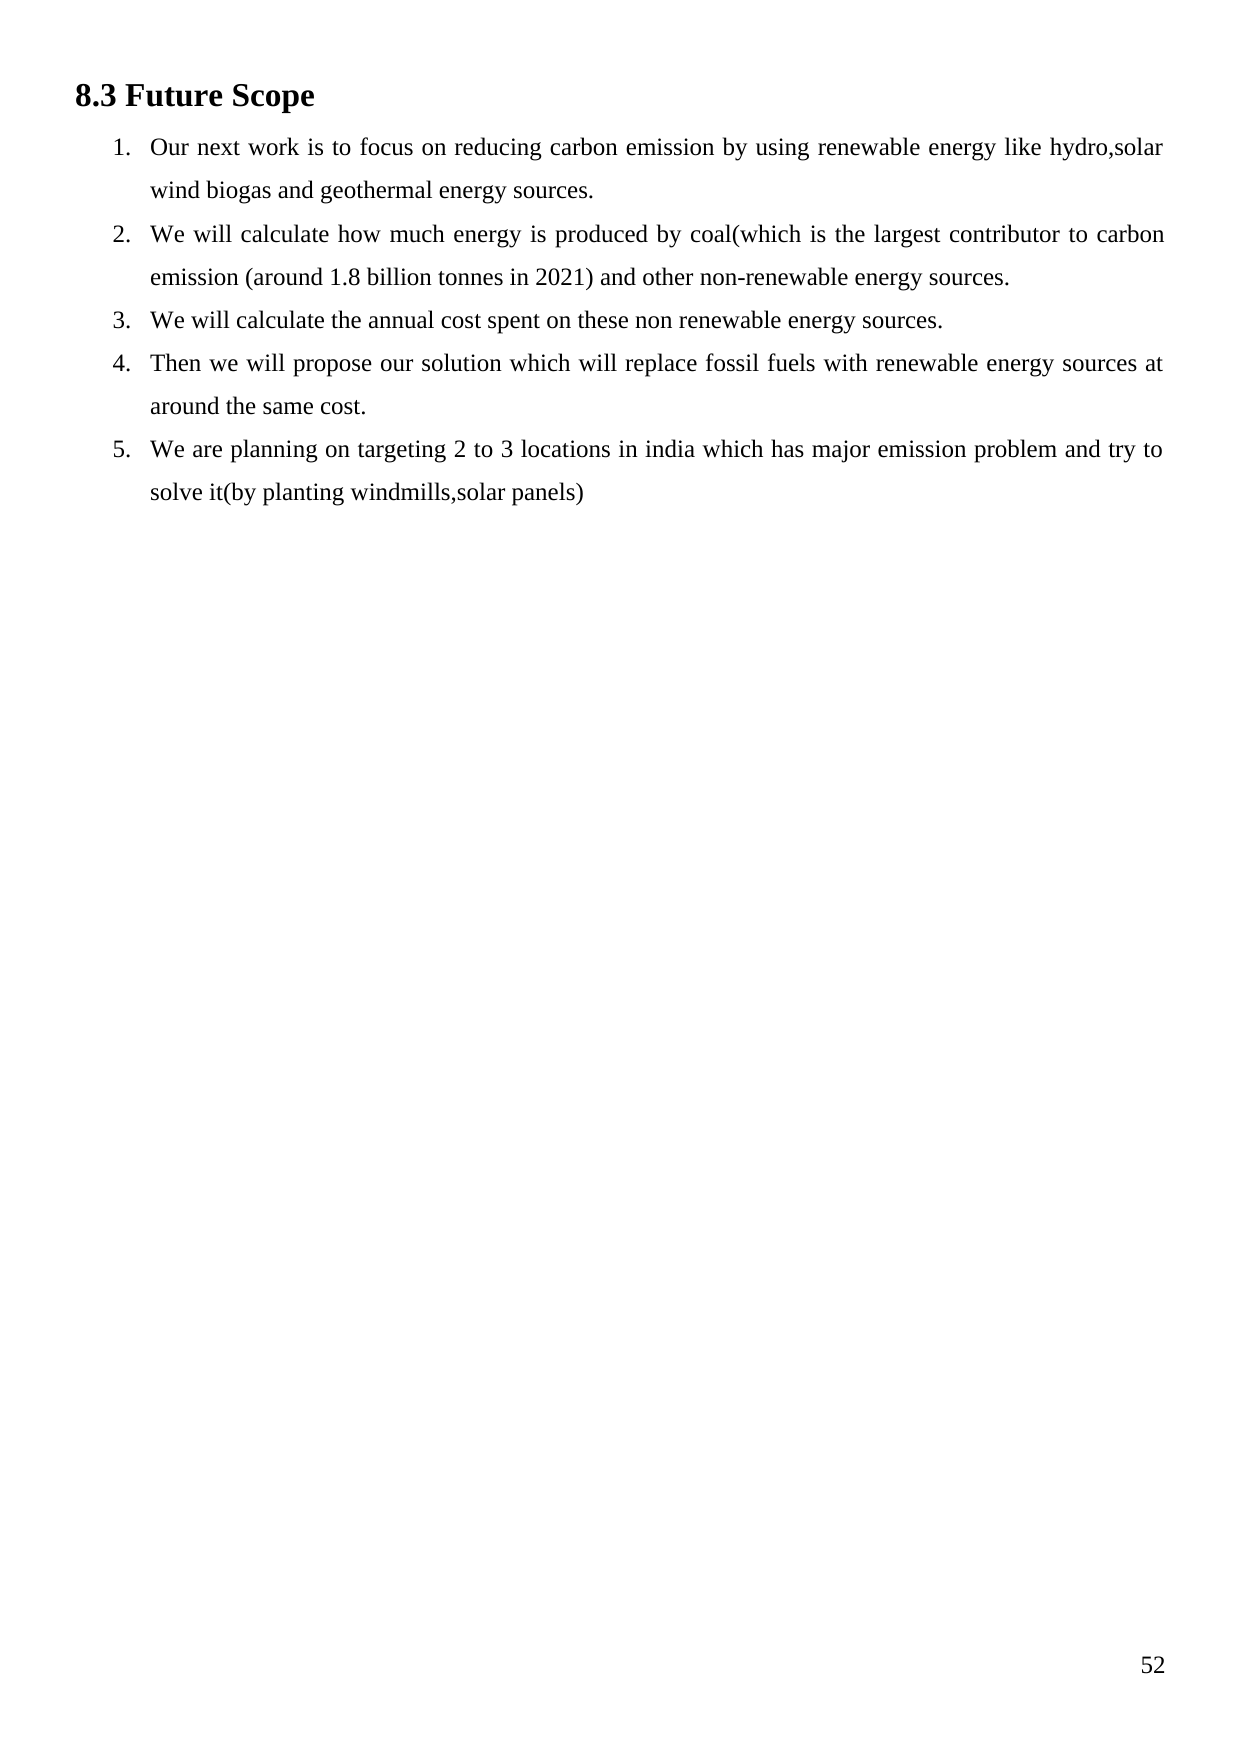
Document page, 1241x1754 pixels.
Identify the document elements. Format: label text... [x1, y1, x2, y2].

list We will calculate the annual cost spent on these non renewable energy sources. [112, 305, 1165, 334]
list Our next work is to focus on reducing carbon emission by using renewable energy like hydro,solar wind biogas and geothermal energy sources. [112, 132, 1165, 204]
list We will calculate how much energy is produced by coal(which is the largest contributor to carbon emission (around 1.8 billion tonnes in 2021) and other non-renewable energy sources. [112, 219, 1165, 291]
text 8.3 Future Scope [75, 75, 1165, 113]
list We are planning on targeting 2 to 3 locations in india which has major emission problem and try to solve it(by planting windmills,solar panels) [112, 434, 1165, 506]
list Then we will propose our solution which will replace fossil fuels with renewable energy sources at around the same cost. [112, 348, 1165, 420]
